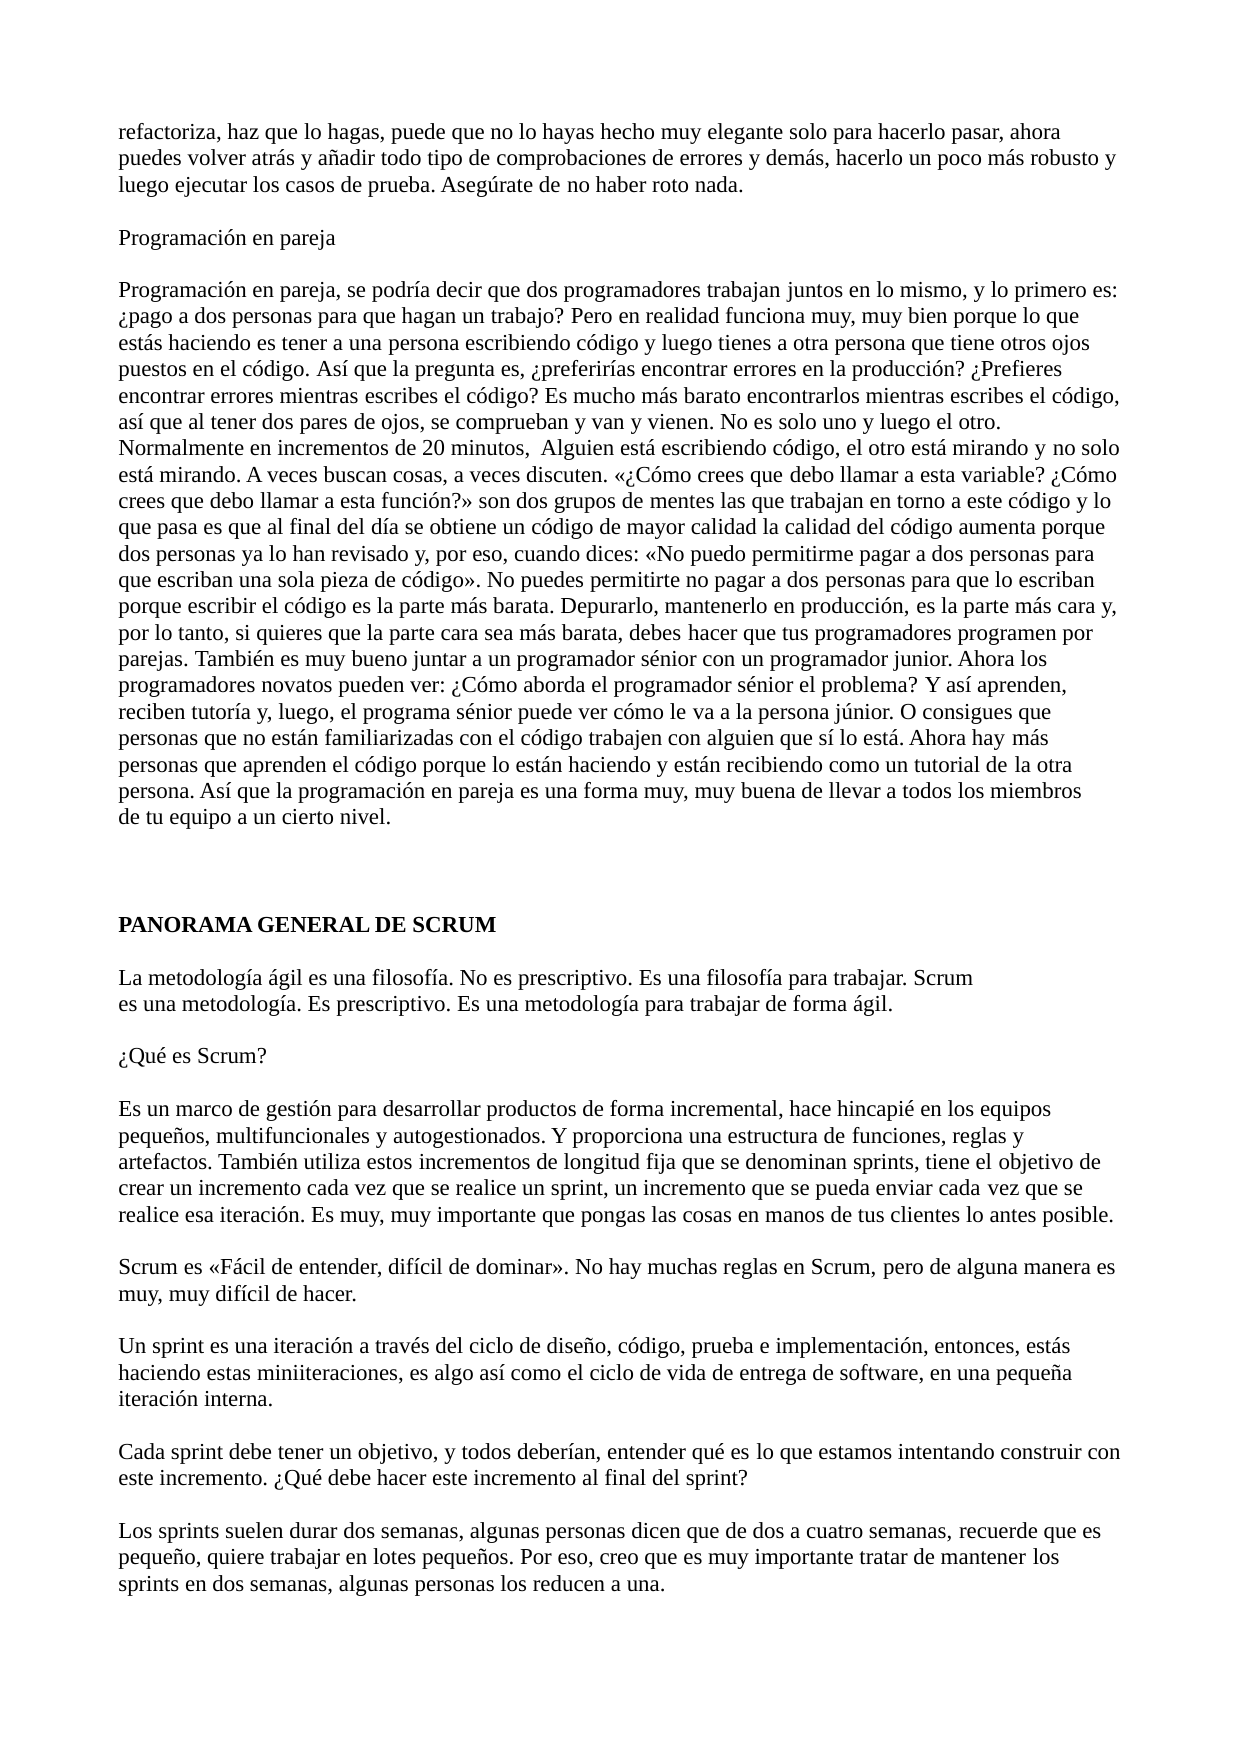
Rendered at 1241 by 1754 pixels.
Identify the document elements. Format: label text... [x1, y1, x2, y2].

text Programación en pareja [118, 223, 1122, 250]
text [118, 118, 1122, 197]
text ¿Qué es Scrum? [118, 1043, 1122, 1069]
text Scrum es «Fácil de entender, difícil de dominar». No hay muchas reglas en Scrum, pero de alguna manera es muy, muy difícil de hacer. [118, 1253, 1122, 1306]
text Es un marco de gestión para desarrollar productos de forma incremental, hace hincapié en los equipos pequeños, multifuncionales y autogestionados. Y proporciona una estructura de funciones, reglas y artefactos. También utiliza estos incrementos de longitud fija que se denominan sprints, tiene el objetivo de crear un incremento cada vez que se realice un sprint, un incremento que se pueda enviar cada vez que se realice esa iteración. Es muy, muy importante que pongas las cosas en manos de tus clientes lo antes posible. [118, 1095, 1122, 1227]
text La metodología ágil es una filosofía. No es prescriptivo. Es una filosofía para trabajar. Scrum [118, 963, 1122, 990]
text PANORAMA GENERAL DE SCRUM [118, 911, 1122, 937]
text Los sprints suelen durar dos semanas, algunas personas dicen que de dos a cuatro semanas, recuerde que es [118, 1517, 1122, 1543]
text Normalmente en incrementos de 20 minutos, Alguien está escribiendo código, el otro está mirando y no solo está mirando. A veces buscan cosas, a veces discuten. «¿Cómo crees que debo llamar a esta variable? ¿Cómo crees que debo llamar a esta función?» son dos grupos de mentes las que trabajan en torno a este código y lo que pasa es que al final del día se obtiene un código de mayor calidad la calidad del código aumenta porque dos personas ya lo han revisado y, por eso, cuando dices: «No puedo permitirme pagar a dos personas para que escriban una sola pieza de código». No puedes permitirte no pagar a dos personas para que lo escriban porque escribir el código es la parte más barata. Depurarlo, mantenerlo en producción, es la parte más cara y, por lo tanto, si quieres que la parte cara sea más barata, debes hacer que tus programadores programen por parejas. También es muy bueno juntar a un programador sénior con un programador junior. Ahora los programadores novatos pueden ver: ¿Cómo aborda el programador sénior el problema? Y así aprenden, reciben tutoría y, luego, el programa sénior puede ver cómo le va a la persona júnior. O consigues que personas que no están familiarizadas con el código trabajen con alguien que sí lo está. Ahora hay más personas que aprenden el código porque lo están haciendo y están recibiendo como un tutorial de la otra persona. Así que la programación en pareja es una forma muy, muy buena de llevar a todos los miembros de tu equipo a un cierto nivel. [118, 434, 1122, 830]
text pequeño, quiere trabajar en lotes pequeños. Por eso, creo que es muy importante tratar de mantener los sprints en dos semanas, algunas personas los reducen a una. [118, 1543, 1122, 1596]
text Un sprint es una iteración a través del ciclo de diseño, código, prueba e implementación, entonces, estás haciendo estas miniiteraciones, es algo así como el ciclo de vida de entrega de software, en una pequeña iteración interna. [118, 1332, 1122, 1412]
text Cada sprint debe tener un objetivo, y todos deberían, entender qué es lo que estamos intentando construir con este incremento. ¿Qué debe hacer este incremento al final del sprint? [118, 1438, 1122, 1491]
text es una metodología. Es prescriptivo. Es una metodología para trabajar de forma ágil. [118, 990, 1122, 1016]
text Programación en pareja, se podría decir que dos programadores trabajan juntos en lo mismo, y lo primero es: ¿pago a dos personas para que hagan un trabajo? Pero en realidad funciona muy, muy bien porque lo que estás haciendo es tener a una persona escribiendo código y luego tienes a otra persona que tiene otros ojos puestos en el código. Así que la pregunta es, ¿preferirías encontrar errores en la producción? ¿Prefieres encontrar errores mientras escribes el código? Es mucho más barato encontrarlos mientras escribes el código, así que al tener dos pares de ojos, se comprueban y van y vienen. No es solo uno y luego el otro. [118, 276, 1122, 434]
